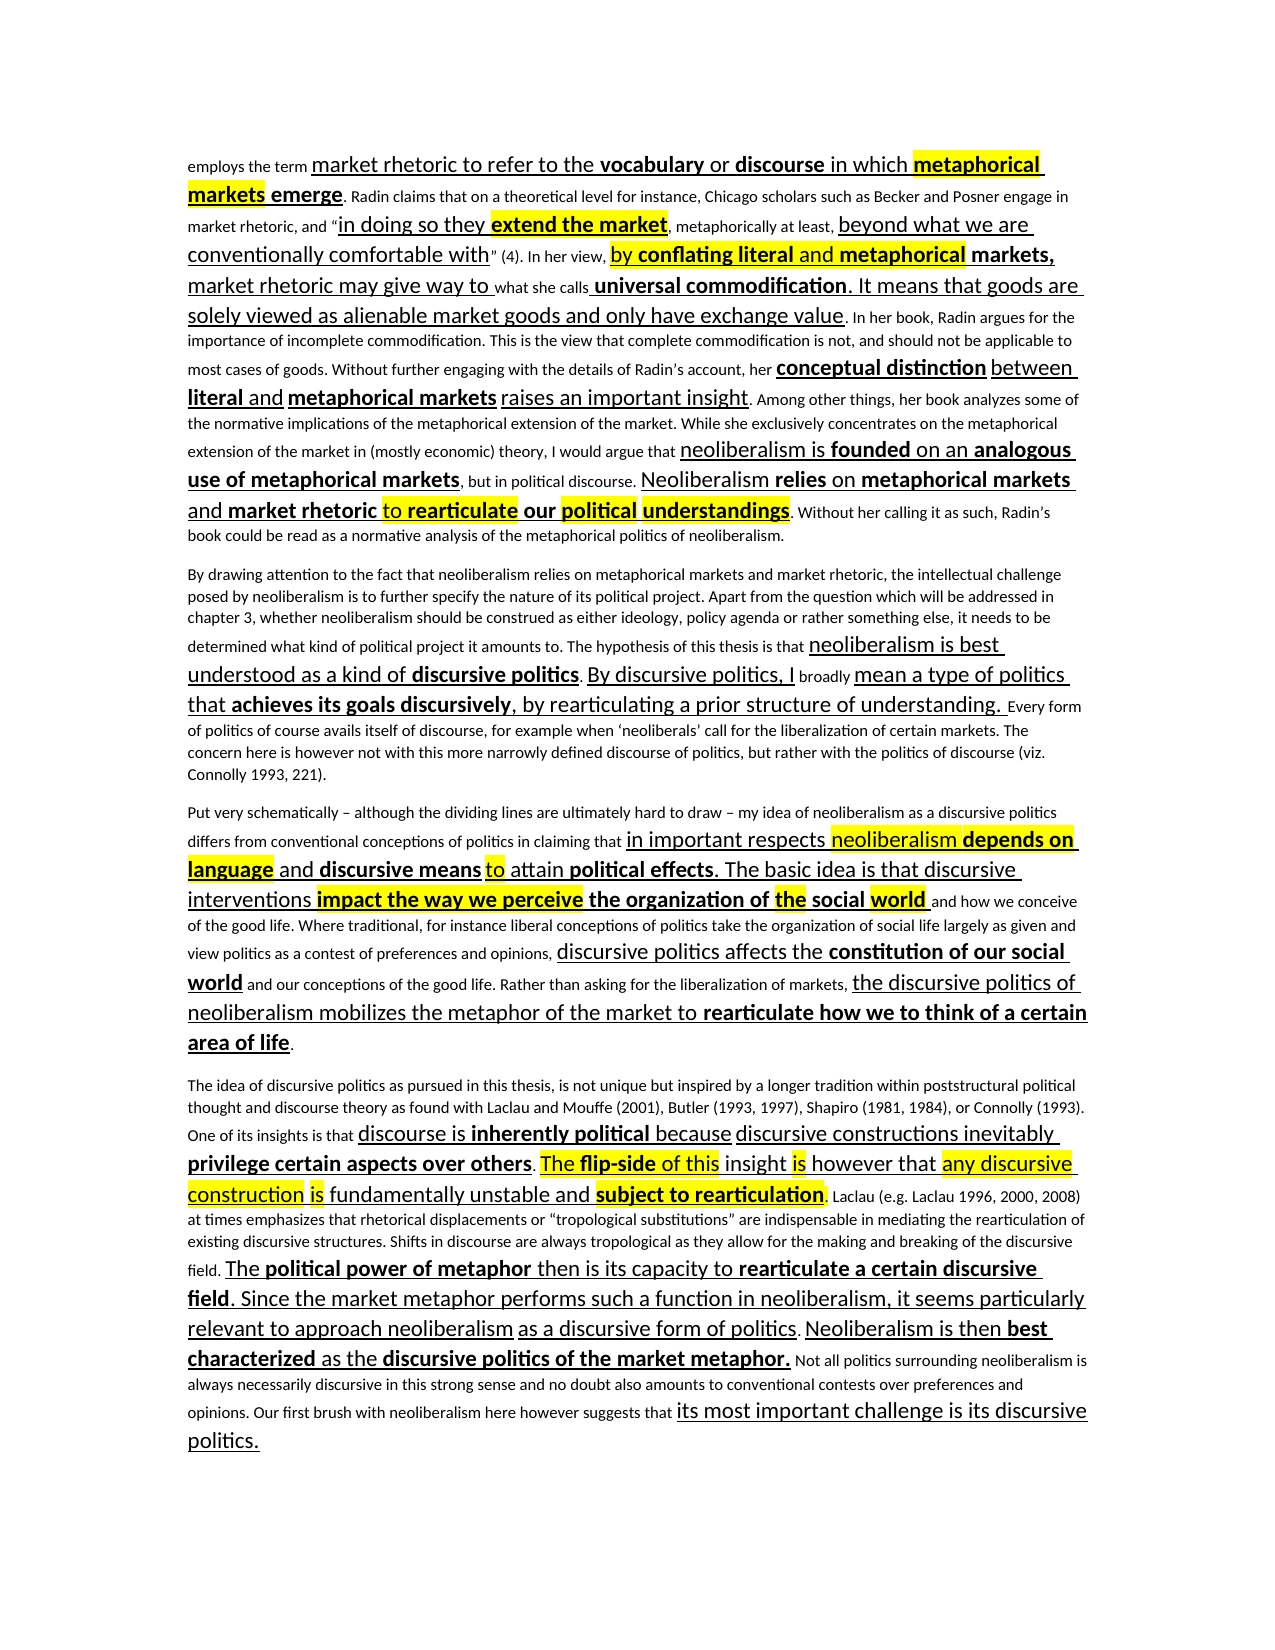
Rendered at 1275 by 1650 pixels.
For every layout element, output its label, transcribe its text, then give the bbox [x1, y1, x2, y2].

text The idea of discursive politics as pursued in this thesis, is not unique but inspired by a longer tradition within poststructural political thought and discourse theory as found with Laclau and Mouffe (2001), Butler (1993, 1997), Shapiro (1981, 1984), or Connolly (1993). One of its insights is that discourse is inherently political because discursive constructions inevitably privilege certain aspects over others. The flip-side of this insight is however that any discursive construction is fundamentally unstable and subject to rearticulation. Laclau (e.g. Laclau 1996, 2000, 2008) at times emphasizes that rhetorical displacements or “tropological substitutions” are indispensable in mediating the rearticulation of existing discursive structures. Shifts in discourse are always tropological as they allow for the making and breaking of the discursive field. The political power of metaphor then is its capacity to rearticulate a certain discursive field. Since the market metaphor performs such a function in neoliberalism, it seems particularly relevant to approach neoliberalism as a discursive form of politics. Neoliberalism is then best characterized as the discursive politics of the market metaphor. Not all politics surrounding neoliberalism is always necessarily discursive in this strong sense and no doubt also amounts to conventional contests over preferences and opinions. Our first brush with neoliberalism here however suggests that its most important challenge is its discursive politics. [187, 1075, 1087, 1455]
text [187, 150, 1087, 546]
text Put very schematically – although the dividing lines are ultimately hard to draw – my idea of neoliberalism as a discursive politics differs from conventional conceptions of politics in claiming that in important respects neoliberalism depends on language and discursive means to attain political effects. The basic idea is that discursive interventions impact the way we perceive the organization of the social world and how we conceive of the good life. Where traditional, for instance liberal conceptions of politics take the organization of social life largely as given and view politics as a contest of preferences and opinions, discursive politics affects the constitution of our social world and our conceptions of the good life. Rather than asking for the liberalization of markets, the discursive politics of neoliberalism mobilizes the metaphor of the market to rearticulate how we to think of a certain area of life. [187, 802, 1087, 1022]
text By drawing attention to the fact that neoliberalism relies on metaphorical markets and market rhetoric, the intellectual challenge posed by neoliberalism is to further specify the nature of its political project. Apart from the question which will be addressed in chapter 3, whether neoliberalism should be construed as either ideology, policy agenda or rather something else, it needs to be determined what kind of political project it amounts to. The hypothesis of this thesis is that neoliberalism is best understood as a kind of discursive politics. By discursive politics, I broadly mean a type of politics that achieves its goals discursively, by rearticulating a prior structure of understanding. Every form of politics of course avails itself of discourse, for example when ‘neoliberals’ call for the liberalization of certain markets. The concern here is however not with this more narrowly defined discourse of politics, but rather with the politics of discourse (viz. Connolly 1993, 221). [187, 564, 1087, 784]
